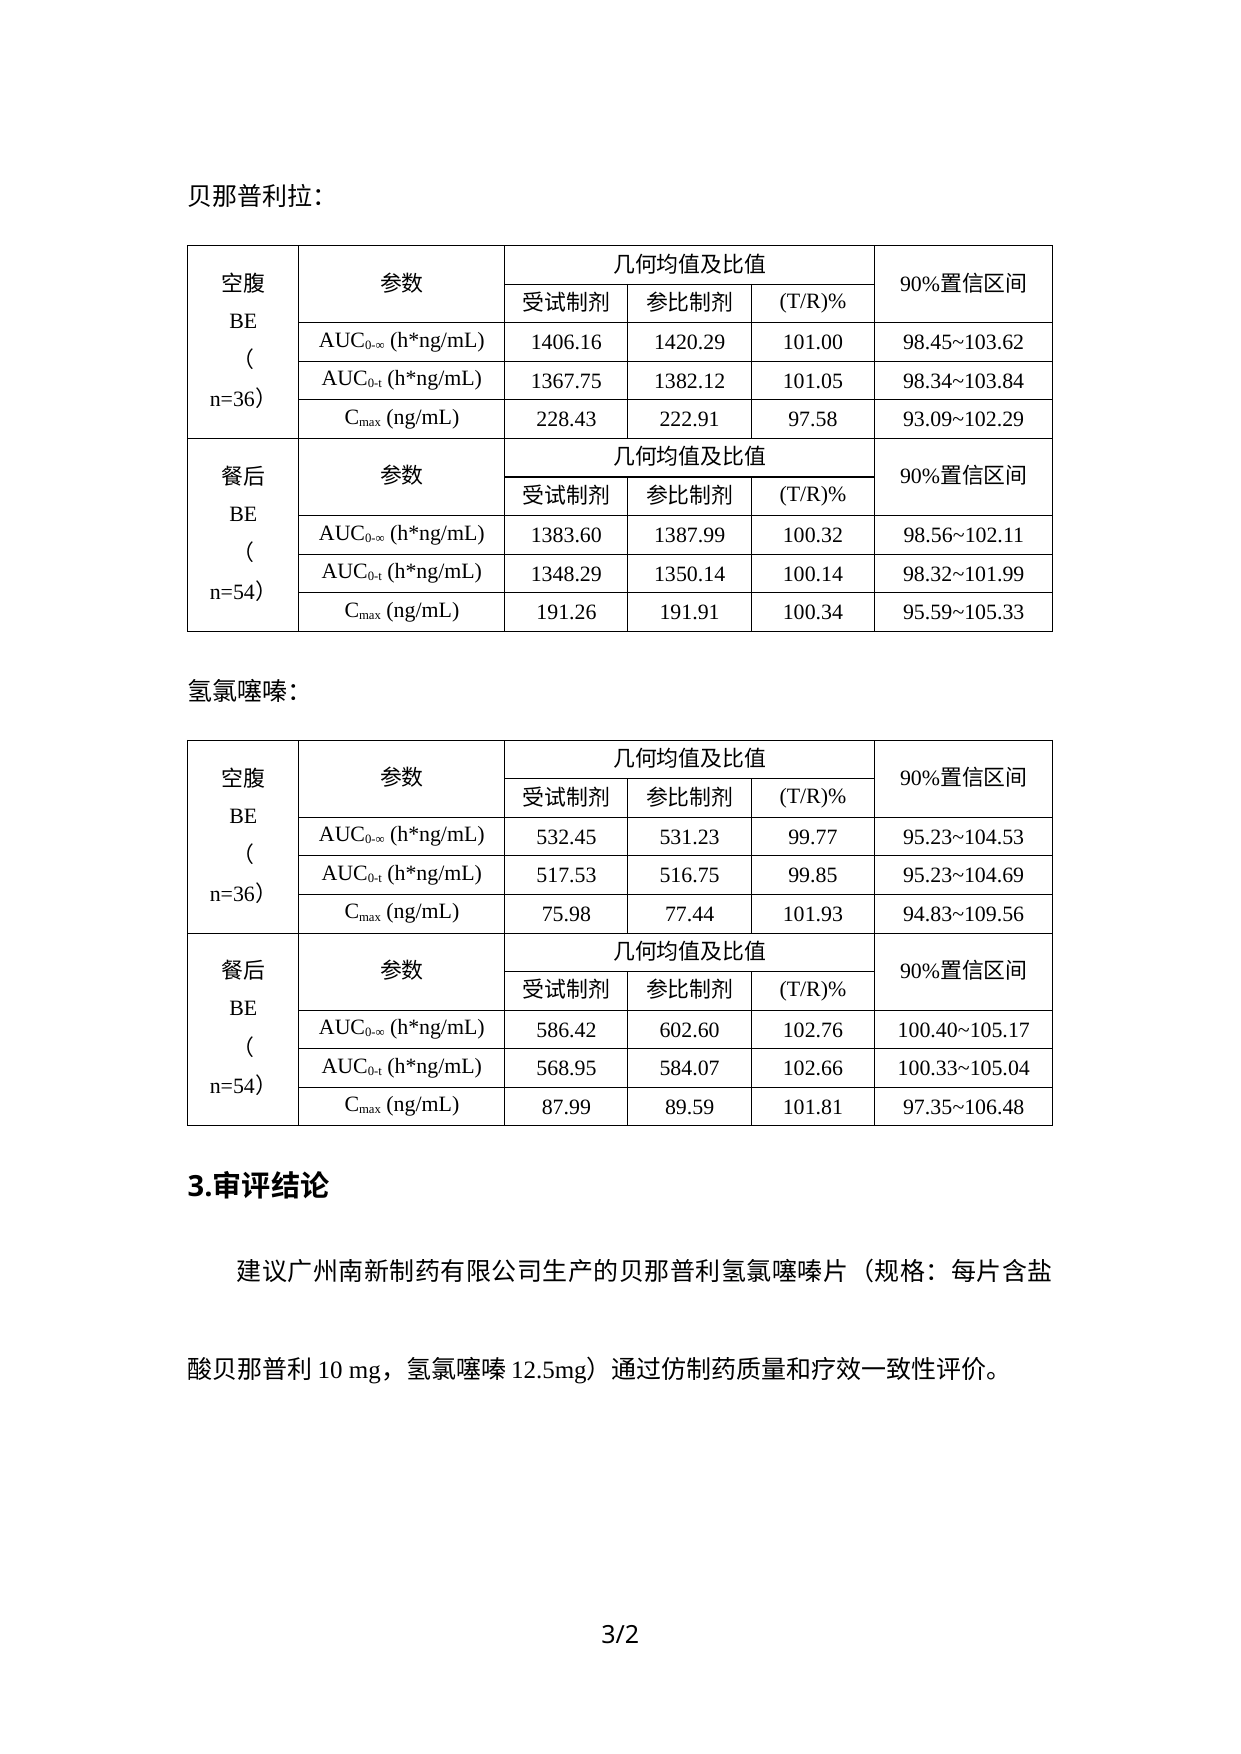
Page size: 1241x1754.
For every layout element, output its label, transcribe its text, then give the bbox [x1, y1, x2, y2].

table_cell 228.43 [505, 400, 627, 438]
text 氢氯噻嗪： [187, 657, 1053, 722]
table_cell 102.76 [752, 1011, 874, 1048]
table_cell Cmax (ng/mL) [299, 400, 504, 438]
table_cell 101.81 [752, 1088, 874, 1125]
table_header 空腹 BE （n=36） [188, 741, 298, 932]
table_cell 97.58 [752, 400, 874, 438]
table_cell 87.99 [505, 1088, 627, 1125]
table_cell 1383.60 [505, 516, 627, 553]
table_cell 102.66 [752, 1049, 874, 1087]
table_cell AUC0-∞ (h*ng/mL) [299, 818, 504, 855]
table_cell AUC0-t (h*ng/mL) [299, 362, 504, 399]
table_cell 100.32 [752, 516, 874, 553]
table_cell Cmax (ng/mL) [299, 895, 504, 932]
table_cell AUC0-t (h*ng/mL) [299, 856, 504, 894]
table_cell 1367.75 [505, 362, 627, 399]
table_cell (T/R)% [752, 779, 874, 817]
table_header 几何均值及比值 [505, 741, 874, 778]
table_cell 参数 [299, 439, 504, 515]
table_cell 100.34 [752, 593, 874, 631]
table_cell 95.23~104.69 [875, 856, 1052, 894]
table_cell 101.93 [752, 895, 874, 932]
table_cell 100.14 [752, 555, 874, 592]
table_cell 532.45 [505, 818, 627, 855]
table_cell AUC0-∞ (h*ng/mL) [299, 323, 504, 361]
table_cell 95.59~105.33 [875, 593, 1052, 631]
table_cell AUC0-∞ (h*ng/mL) [299, 1011, 504, 1048]
table_cell 94.83~109.56 [875, 895, 1052, 932]
table_cell 几何均值及比值 [505, 439, 874, 476]
table_cell 602.60 [628, 1011, 751, 1048]
table_cell 1420.29 [628, 323, 751, 361]
table_cell 餐后 BE （n=54） [188, 934, 298, 1125]
table_header 90%置信区间 [875, 246, 1052, 322]
table_cell 584.07 [628, 1049, 751, 1087]
text 建议广州南新制药有限公司生产的贝那普利氢氯噻嗪片（规格：每片含盐酸贝那普利10 mg，氢氯噻嗪12.5mg）通过仿制药质量和疗效一致性评价。 [187, 1237, 1053, 1400]
table_cell (T/R)% [752, 972, 874, 1009]
table_cell 98.56~102.11 [875, 516, 1052, 553]
table_cell 191.91 [628, 593, 751, 631]
table_cell 97.35~106.48 [875, 1088, 1052, 1125]
table_cell 几何均值及比值 [505, 934, 874, 971]
table_cell 参数 [299, 934, 504, 1009]
table_cell AUC0-t (h*ng/mL) [299, 1049, 504, 1087]
table_cell 1350.14 [628, 555, 751, 592]
table_cell 餐后 BE （n=54） [188, 439, 298, 631]
table_cell 98.45~103.62 [875, 323, 1052, 361]
table_cell (T/R)% [752, 478, 874, 515]
table_cell Cmax (ng/mL) [299, 1088, 504, 1125]
table_cell 77.44 [628, 895, 751, 932]
table_cell 100.40~105.17 [875, 1011, 1052, 1048]
table_cell 90%置信区间 [875, 439, 1052, 515]
table_cell 1406.16 [505, 323, 627, 361]
table_cell 参比制剂 [628, 478, 751, 515]
table_cell AUC0-t (h*ng/mL) [299, 555, 504, 592]
table_header 90%置信区间 [875, 741, 1052, 817]
table_cell 517.53 [505, 856, 627, 894]
table_cell 98.32~101.99 [875, 555, 1052, 592]
table_cell 90%置信区间 [875, 934, 1052, 1009]
table_cell 参比制剂 [628, 779, 751, 817]
table_cell 受试制剂 [505, 972, 627, 1009]
table_cell 受试制剂 [505, 779, 627, 817]
table_cell 516.75 [628, 856, 751, 894]
table_cell 568.95 [505, 1049, 627, 1087]
table_header 参数 [299, 246, 504, 322]
table_cell 100.33~105.04 [875, 1049, 1052, 1087]
table_cell 101.05 [752, 362, 874, 399]
table_header 参数 [299, 741, 504, 817]
table_cell 99.85 [752, 856, 874, 894]
table_cell (T/R)% [752, 285, 874, 322]
table_cell 受试制剂 [505, 285, 627, 322]
table_cell 参比制剂 [628, 285, 751, 322]
table_cell 191.26 [505, 593, 627, 631]
table_cell AUC0-∞ (h*ng/mL) [299, 516, 504, 553]
table_cell Cmax (ng/mL) [299, 593, 504, 631]
table_cell 531.23 [628, 818, 751, 855]
table_cell 93.09~102.29 [875, 400, 1052, 438]
table_cell 75.98 [505, 895, 627, 932]
table_cell 受试制剂 [505, 478, 627, 515]
table_cell 95.23~104.53 [875, 818, 1052, 855]
table_cell 101.00 [752, 323, 874, 361]
table_cell 1348.29 [505, 555, 627, 592]
table_cell 222.91 [628, 400, 751, 438]
text 3.审评结论 [187, 1151, 1053, 1216]
table_cell 98.34~103.84 [875, 362, 1052, 399]
table_cell 1387.99 [628, 516, 751, 553]
table_cell 99.77 [752, 818, 874, 855]
table_header 空腹 BE （n=36） [188, 246, 298, 438]
table_cell 参比制剂 [628, 972, 751, 1009]
table_cell 586.42 [505, 1011, 627, 1048]
table_cell 89.59 [628, 1088, 751, 1125]
table_header 几何均值及比值 [505, 246, 874, 284]
table_cell 1382.12 [628, 362, 751, 399]
text 贝那普利拉： [187, 162, 1053, 227]
